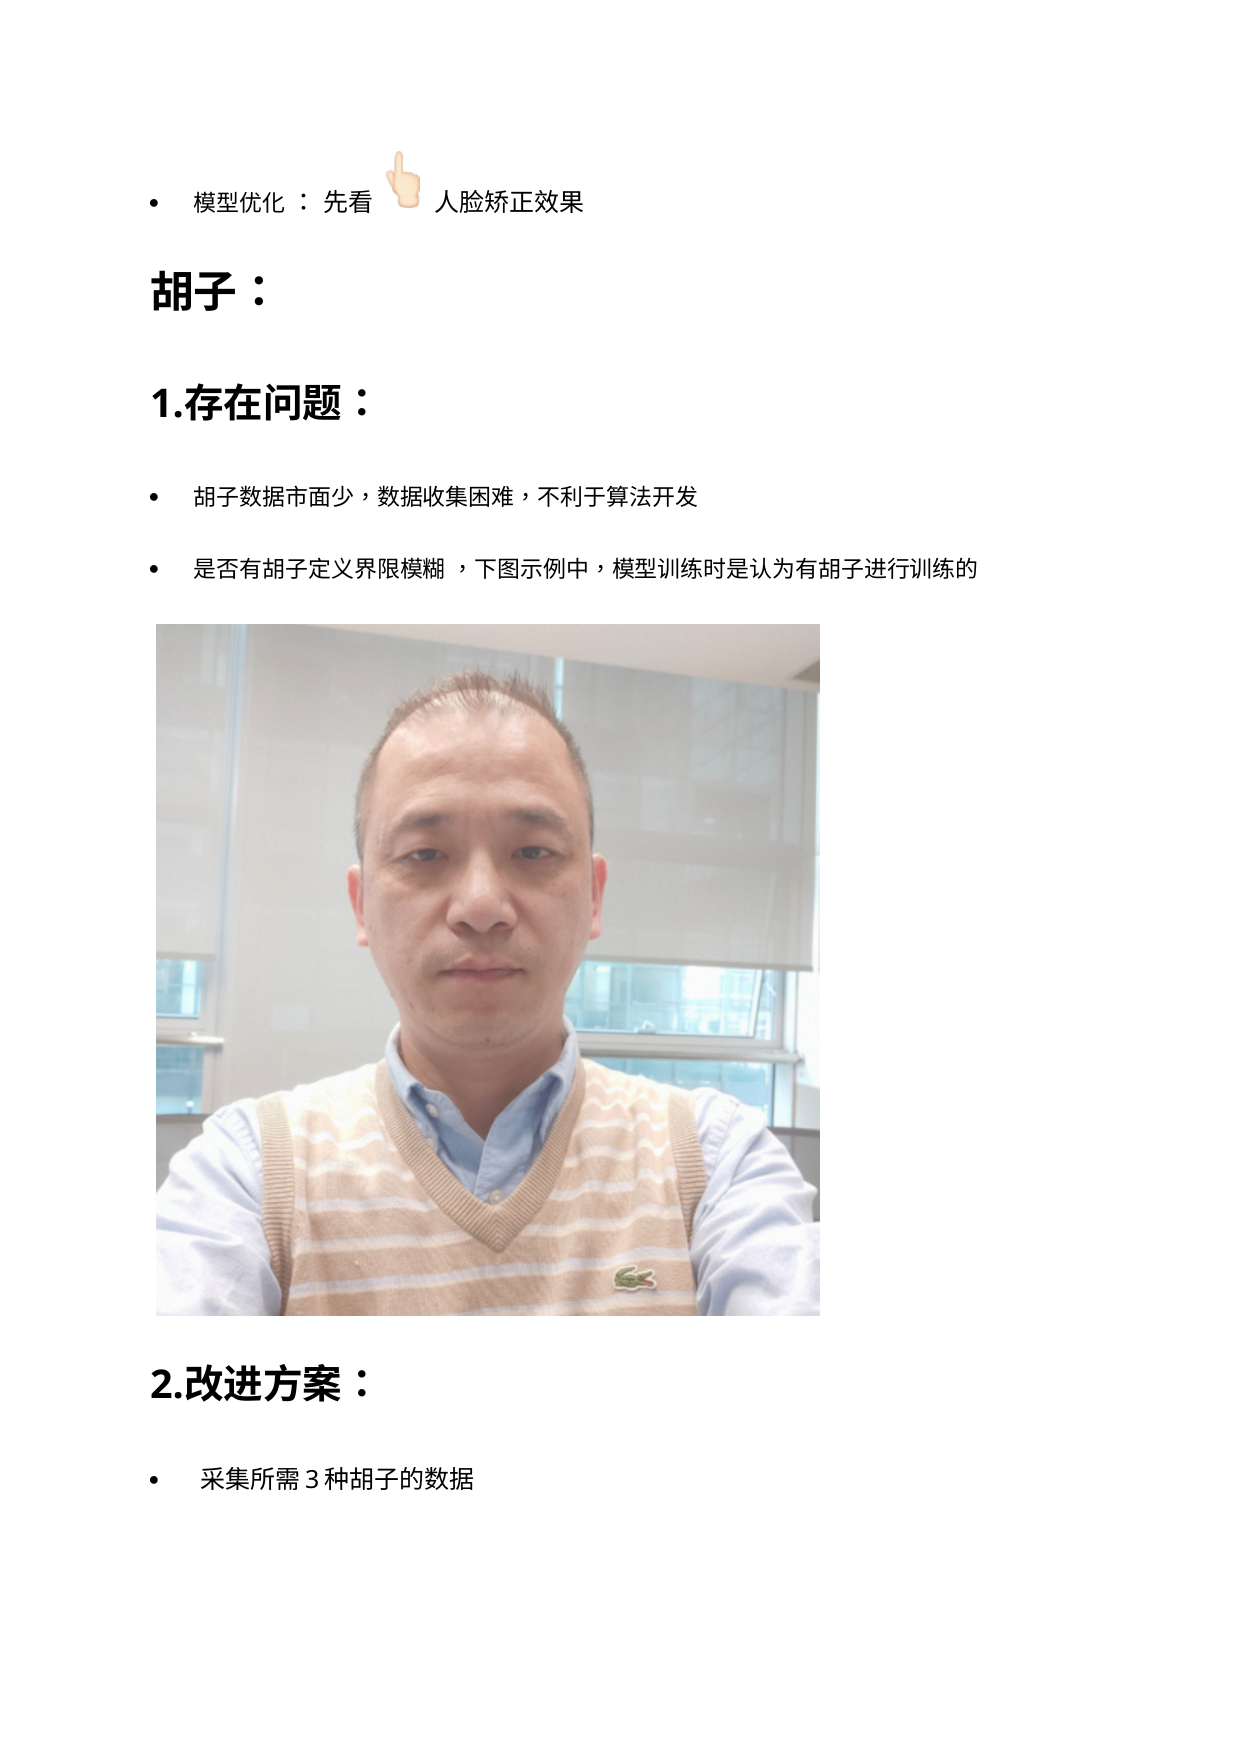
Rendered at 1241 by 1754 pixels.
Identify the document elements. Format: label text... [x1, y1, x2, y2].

list 采集所需3种胡子的数据 [150, 1462, 1090, 1496]
list 胡子数据市面少，数据收集困难，不利于算法开发 [150, 481, 1090, 512]
subtitle 2.改进方案： [150, 1356, 1090, 1410]
picture [373, 150, 435, 212]
list 是否有胡子定义界限模糊 ，下图示例中，模型训练时是认为有胡子进行训练的 [150, 553, 1090, 584]
picture [156, 624, 820, 1316]
subtitle 1.存在问题： [150, 375, 1090, 429]
subtitle 胡子： [150, 260, 1090, 320]
list 模型优化 ： 先看人脸矫正效果 [150, 150, 1090, 218]
